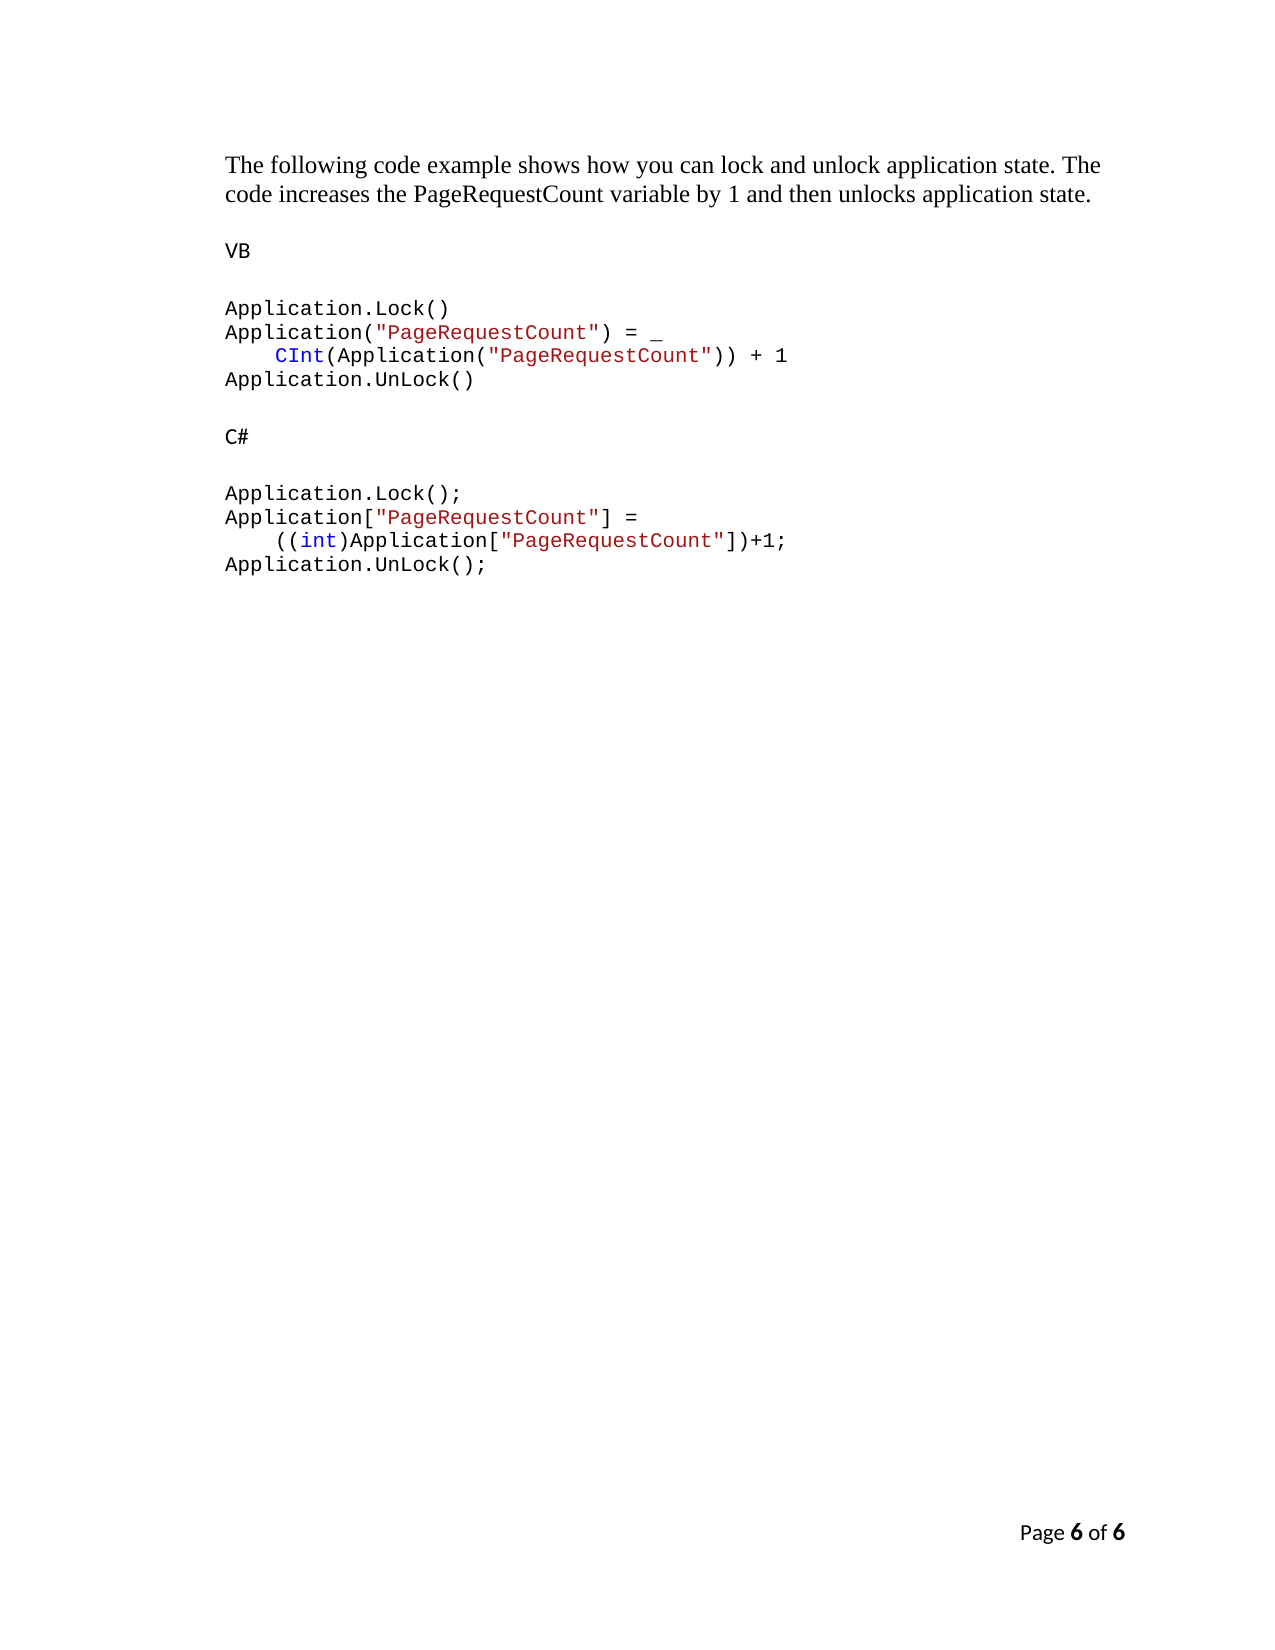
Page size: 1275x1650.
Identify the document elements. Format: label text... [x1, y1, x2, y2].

text VB [225, 237, 1125, 265]
text Application["PageRequestCount"] = [225, 507, 1125, 530]
text C# [225, 422, 1125, 450]
text Application.Lock(); [225, 483, 1125, 507]
text Application("PageRequestCount") = _ [225, 322, 1125, 345]
text Application.UnLock(); [225, 554, 1125, 578]
text Application.UnLock() [225, 369, 1125, 393]
text Application.Lock() [225, 298, 1125, 322]
text ((int)Application["PageRequestCount"])+1; [225, 530, 1125, 554]
text CInt(Application("PageRequestCount")) + 1 [225, 345, 1125, 369]
text The following code example shows how you can lock and unlock application state. The code increases the PageRequestCount variable by 1 and then unlocks application state. [225, 150, 1125, 207]
